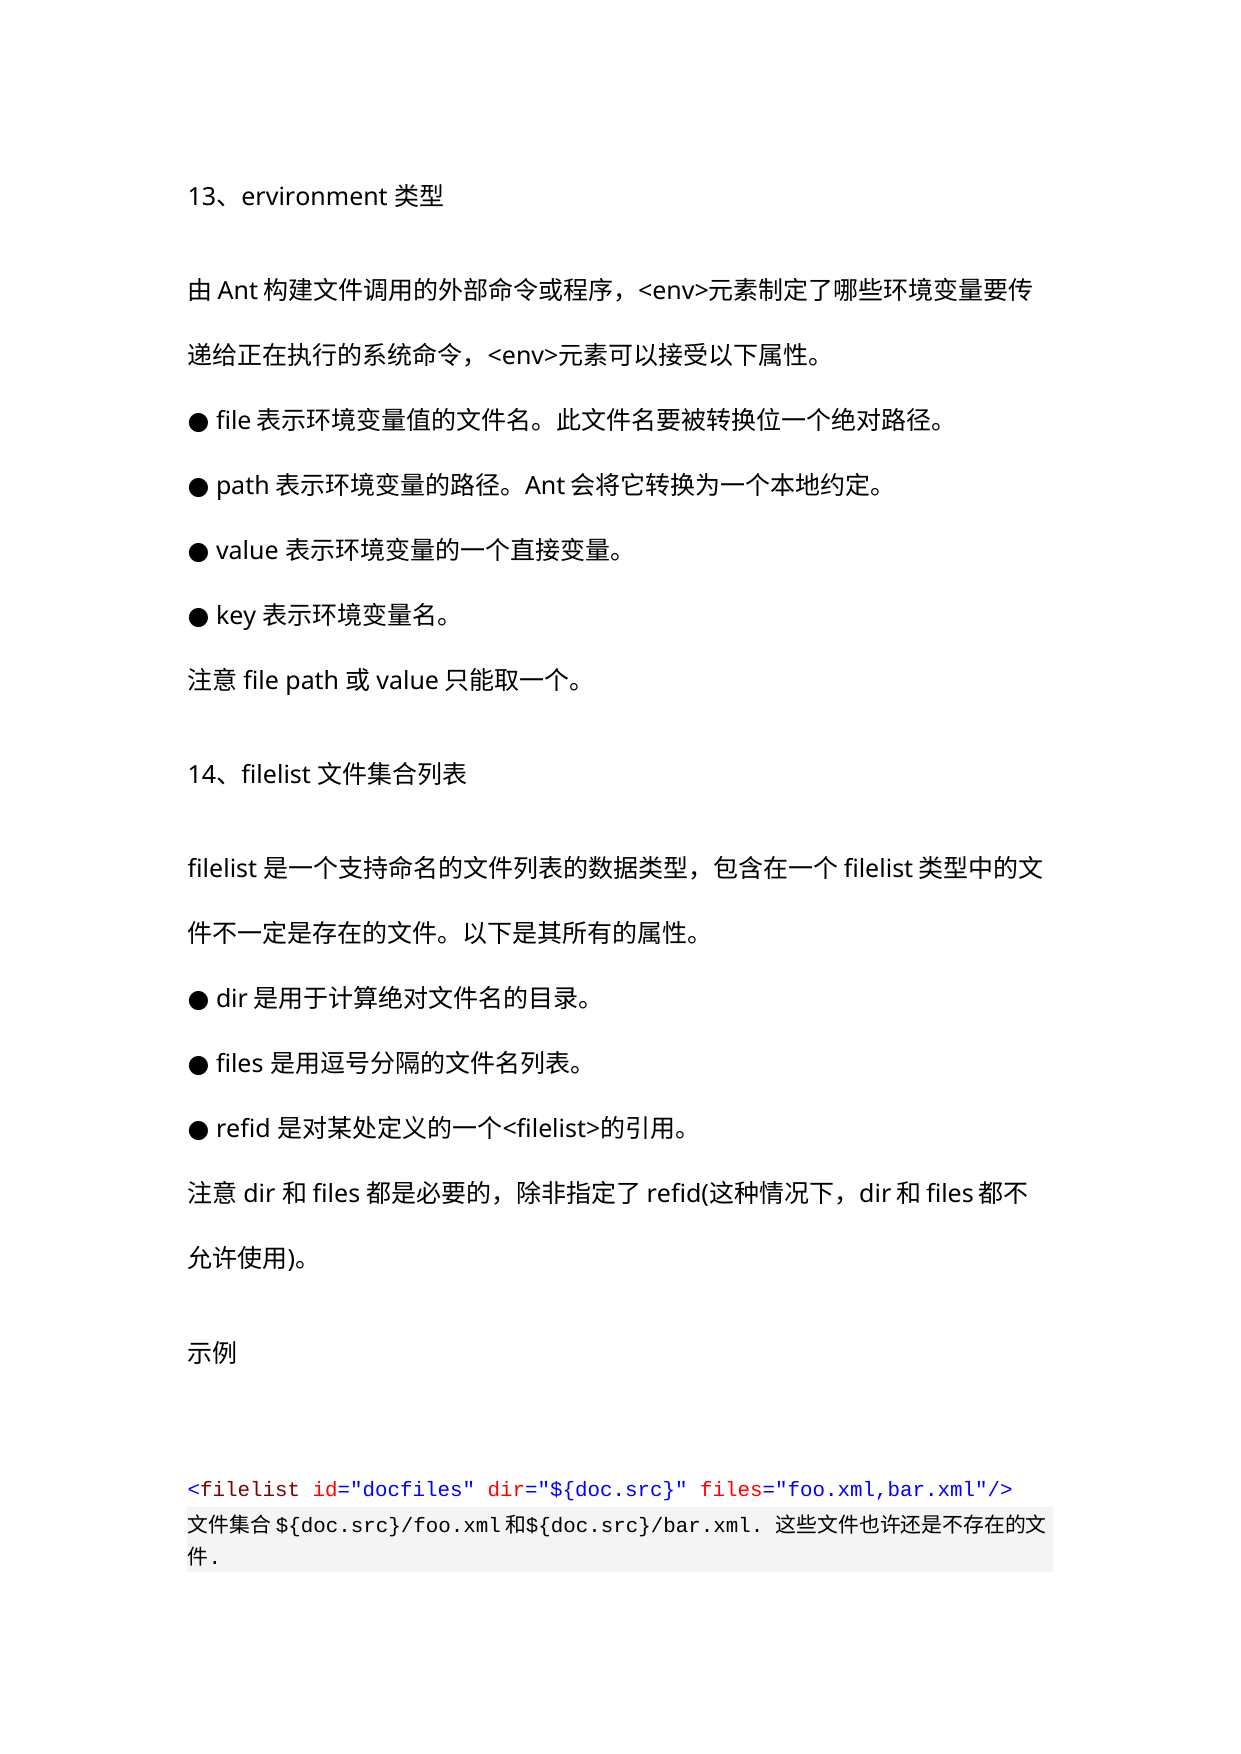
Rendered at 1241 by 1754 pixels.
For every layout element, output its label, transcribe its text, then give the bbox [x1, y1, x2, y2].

text 14、filelist 文件集合列表 [187, 740, 1053, 805]
text <filelist id="docfiles" dir="${doc.src}" files="foo.xml,bar.xml"/> [187, 1474, 1053, 1507]
text filelist 是一个支持命名的文件列表的数据类型，包含在一个filelist类型中的文件不一定是存在的文件。以下是其所有的属性。 ● dir是用于计算绝对文件名的目录。 ● files 是用逗号分隔的文件名列表。 ● refid 是对某处定义的一个<filelist>的引用。 注意 dir 和 files 都是必要的，除非指定了refid(这种情况下，dir和files都不允许使用)。 [187, 834, 1053, 1289]
text 文件集合 ${doc.src}/foo.xml和${doc.src}/bar.xml. 这些文件也许还是不存在的文件. [187, 1507, 1053, 1572]
text 示例 [187, 1319, 1053, 1384]
text 13、ervironment 类型 [187, 162, 1053, 227]
text 由Ant构建文件调用的外部命令或程序，<env>元素制定了哪些环境变量要传递给正在执行的系统命令，<env>元素可以接受以下属性。 ● file表示环境变量值的文件名。此文件名要被转换位一个绝对路径。 ● path表示环境变量的路径。Ant会将它转换为一个本地约定。 ● value 表示环境变量的一个直接变量。 ● key 表示环境变量名。 注意 file path 或 value只能取一个。 [187, 256, 1053, 711]
